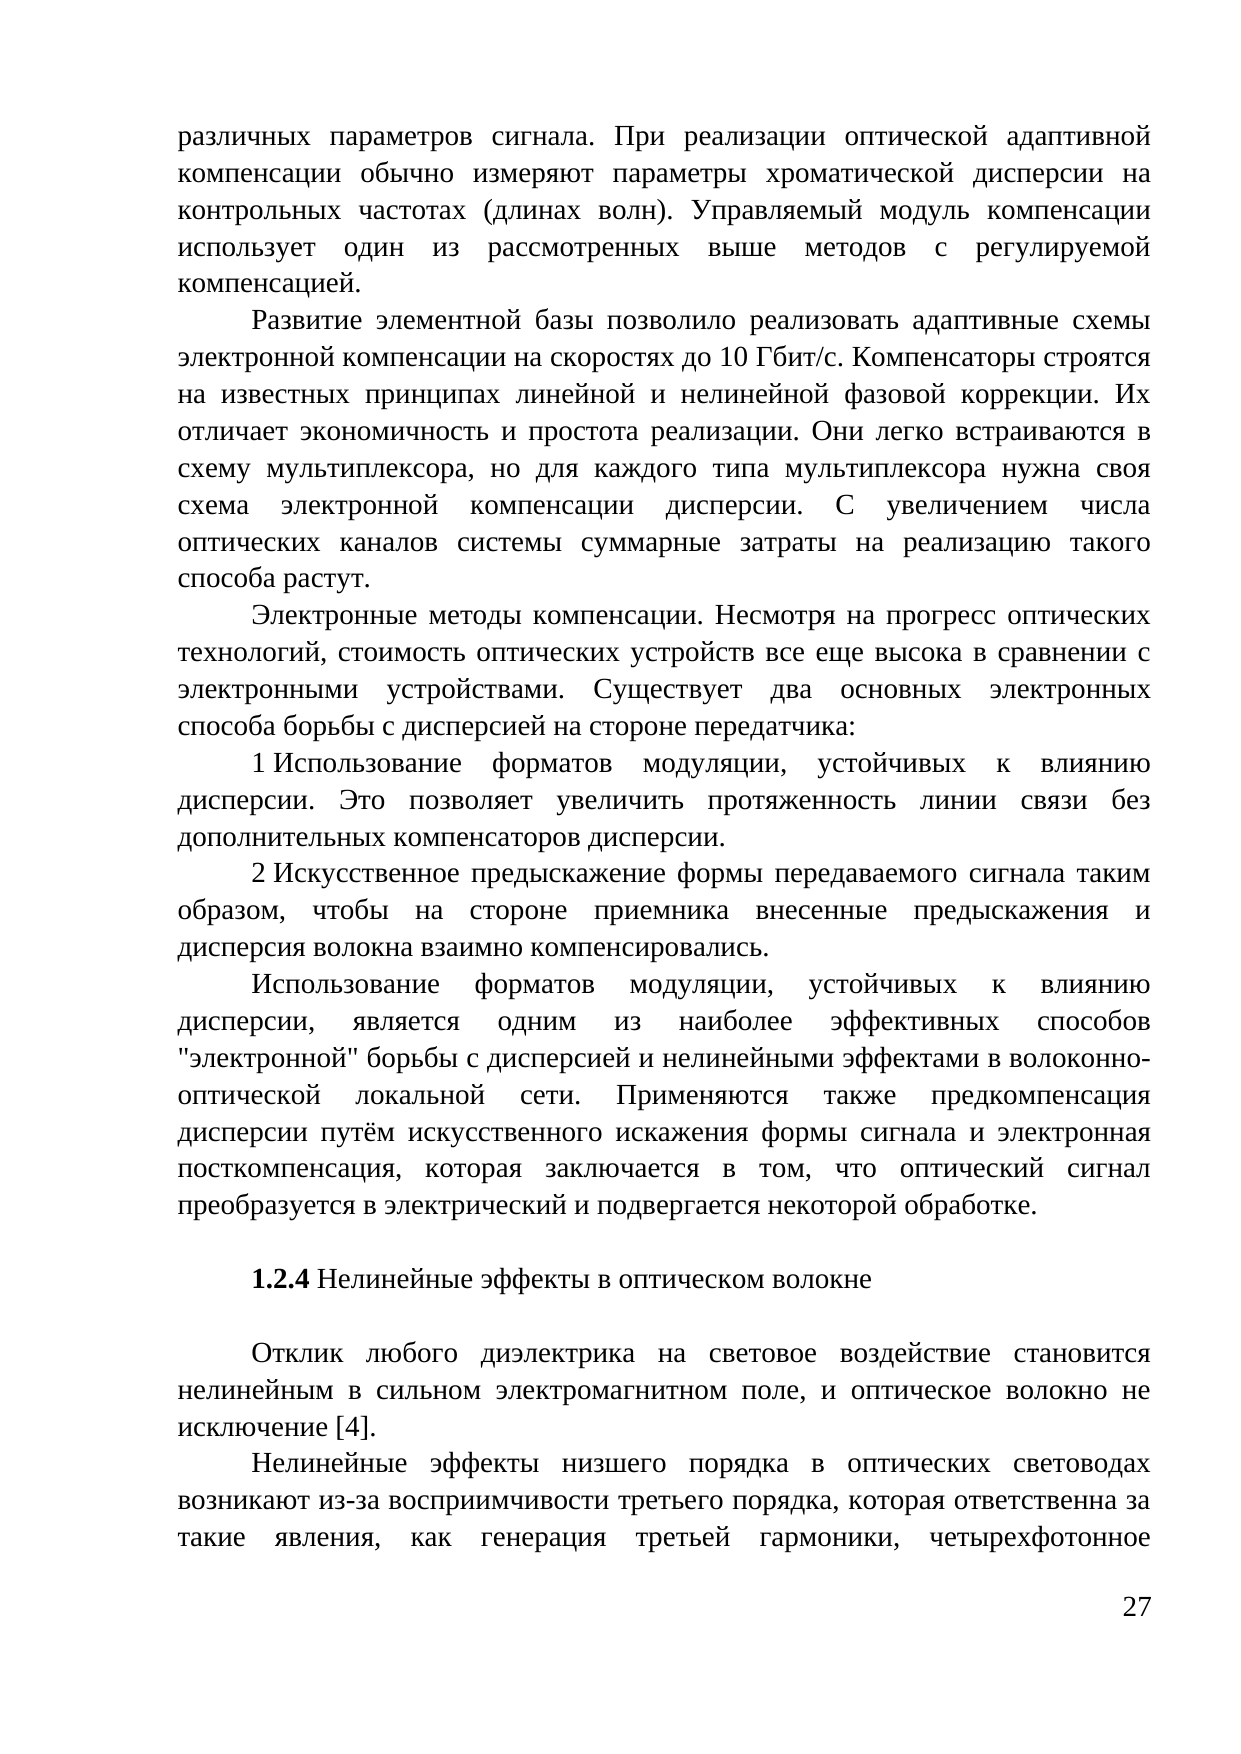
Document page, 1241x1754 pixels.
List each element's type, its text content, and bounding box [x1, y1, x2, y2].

text 1 Использование форматов модуляции, устойчивых к влиянию дисперсии. Это позволяет увеличить протяженность линии связи без дополнительных компенсаторов дисперсии. [177, 745, 1152, 852]
text 1.2.4 Нелинейные эффекты в оптическом волокне [177, 1261, 1152, 1295]
text Использование форматов модуляции, устойчивых к влиянию дисперсии, является одним из наиболее эффективных способов "электронной" борьбы с дисперсией и нелинейными эффектами в волоконно-оптической локальной сети. Применяются также предкомпенсация дисперсии путём искусственного искажения формы сигнала и электронная посткомпенсация, которая заключается в том, что оптический сигнал преобразуется в электрический и подвергается некоторой обработке. [177, 966, 1152, 1221]
text 2 Искусственное предыскажение формы передаваемого сигнала таким образом, чтобы на стороне приемника внесенные предыскажения и дисперсия волокна взаимно компенсировались. [177, 856, 1152, 963]
text Развитие элементной базы позволило реализовать адаптивные схемы электронной компенсации на скоростях до 10 Гбит/с. Компенсаторы строятся на известных принципах линейной и нелинейной фазовой коррекции. Их отличает экономичность и простота реализации. Они легко встраиваются в схему мультиплексора, но для каждого типа мультиплексора нужна своя схема электронной компенсации дисперсии. С увеличением числа оптических каналов системы суммарные затраты на реализацию такого способа растут. [177, 302, 1152, 594]
text Электронные методы компенсации. Несмотря на прогресс оптических технологий, стоимость оптических устройств все еще высока в сравнении с электронными устройствами. Существует два основных электронных способа борьбы с дисперсией на стороне передатчика: [177, 597, 1152, 742]
text Отклик любого диэлектрика на световое воздействие становится нелинейным в сильном электромагнитном поле, и оптическое волокно не исключение [4]. [177, 1335, 1152, 1442]
